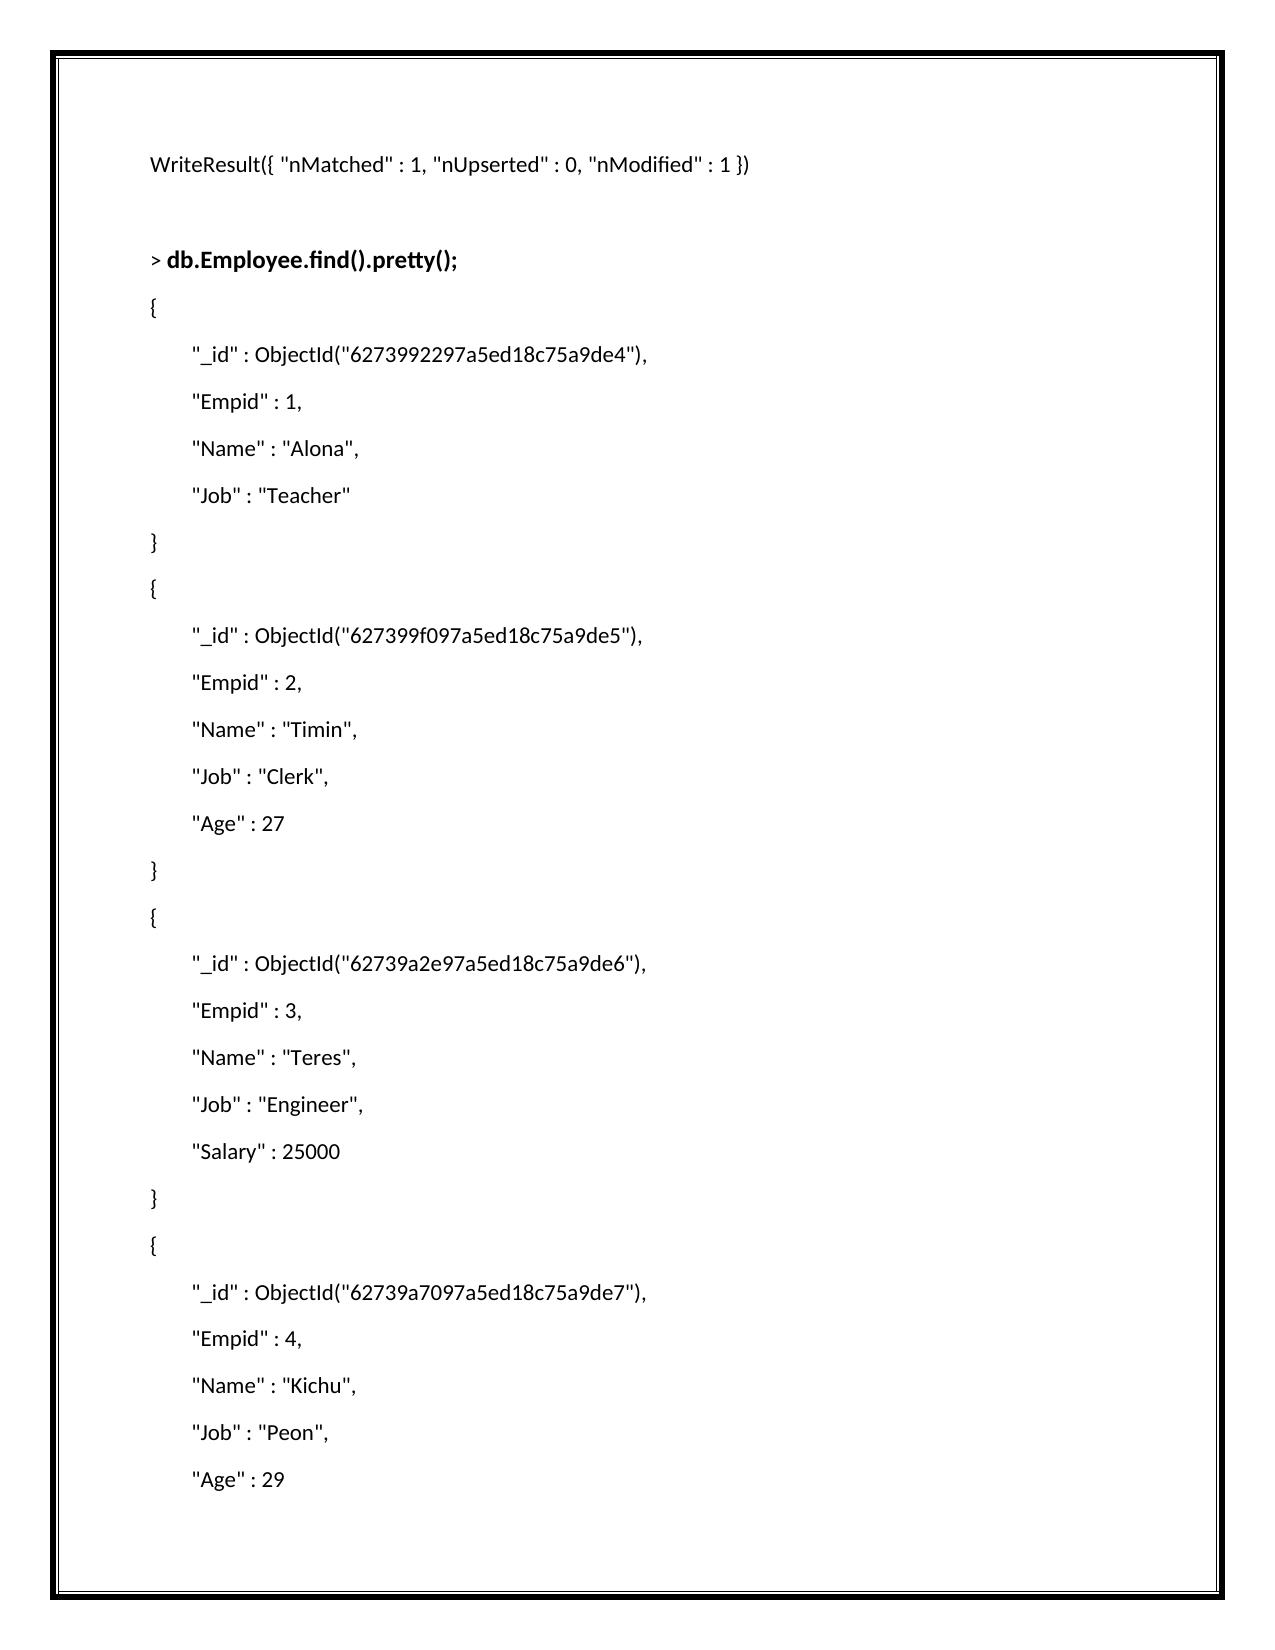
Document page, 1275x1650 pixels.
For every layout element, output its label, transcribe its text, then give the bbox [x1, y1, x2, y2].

text "_id" : ObjectId("62739a7097a5ed18c75a9de7"), [150, 1278, 1125, 1306]
text { [150, 293, 1125, 321]
text "Salary" : 25000 [150, 1137, 1125, 1165]
text WriteResult({ "nMatched" : 1, "nUpserted" : 0, "nModified" : 1 }) [150, 150, 1125, 178]
text { [150, 574, 1125, 603]
text "_id" : ObjectId("627399f097a5ed18c75a9de5"), [150, 621, 1125, 649]
text "Job" : "Clerk", [150, 762, 1125, 790]
text "Name" : "Alona", [150, 434, 1125, 462]
text "Empid" : 1, [150, 387, 1125, 415]
text } [150, 856, 1125, 884]
text "Empid" : 2, [150, 668, 1125, 696]
text "Job" : "Teacher" [150, 481, 1125, 509]
text { [150, 1231, 1125, 1259]
text } [150, 528, 1125, 556]
text "Empid" : 4, [150, 1324, 1125, 1353]
text "Age" : 29 [150, 1465, 1125, 1493]
text > db.Employee.find().pretty(); [150, 244, 1125, 274]
text { [150, 903, 1125, 931]
text "Job" : "Engineer", [150, 1090, 1125, 1118]
text "Name" : "Kichu", [150, 1371, 1125, 1399]
text } [150, 1184, 1125, 1212]
text "Age" : 27 [150, 809, 1125, 837]
text "Empid" : 3, [150, 996, 1125, 1024]
text "Name" : "Teres", [150, 1043, 1125, 1071]
text "_id" : ObjectId("62739a2e97a5ed18c75a9de6"), [150, 949, 1125, 978]
text "_id" : ObjectId("6273992297a5ed18c75a9de4"), [150, 340, 1125, 368]
text "Name" : "Timin", [150, 715, 1125, 743]
text "Job" : "Peon", [150, 1418, 1125, 1446]
